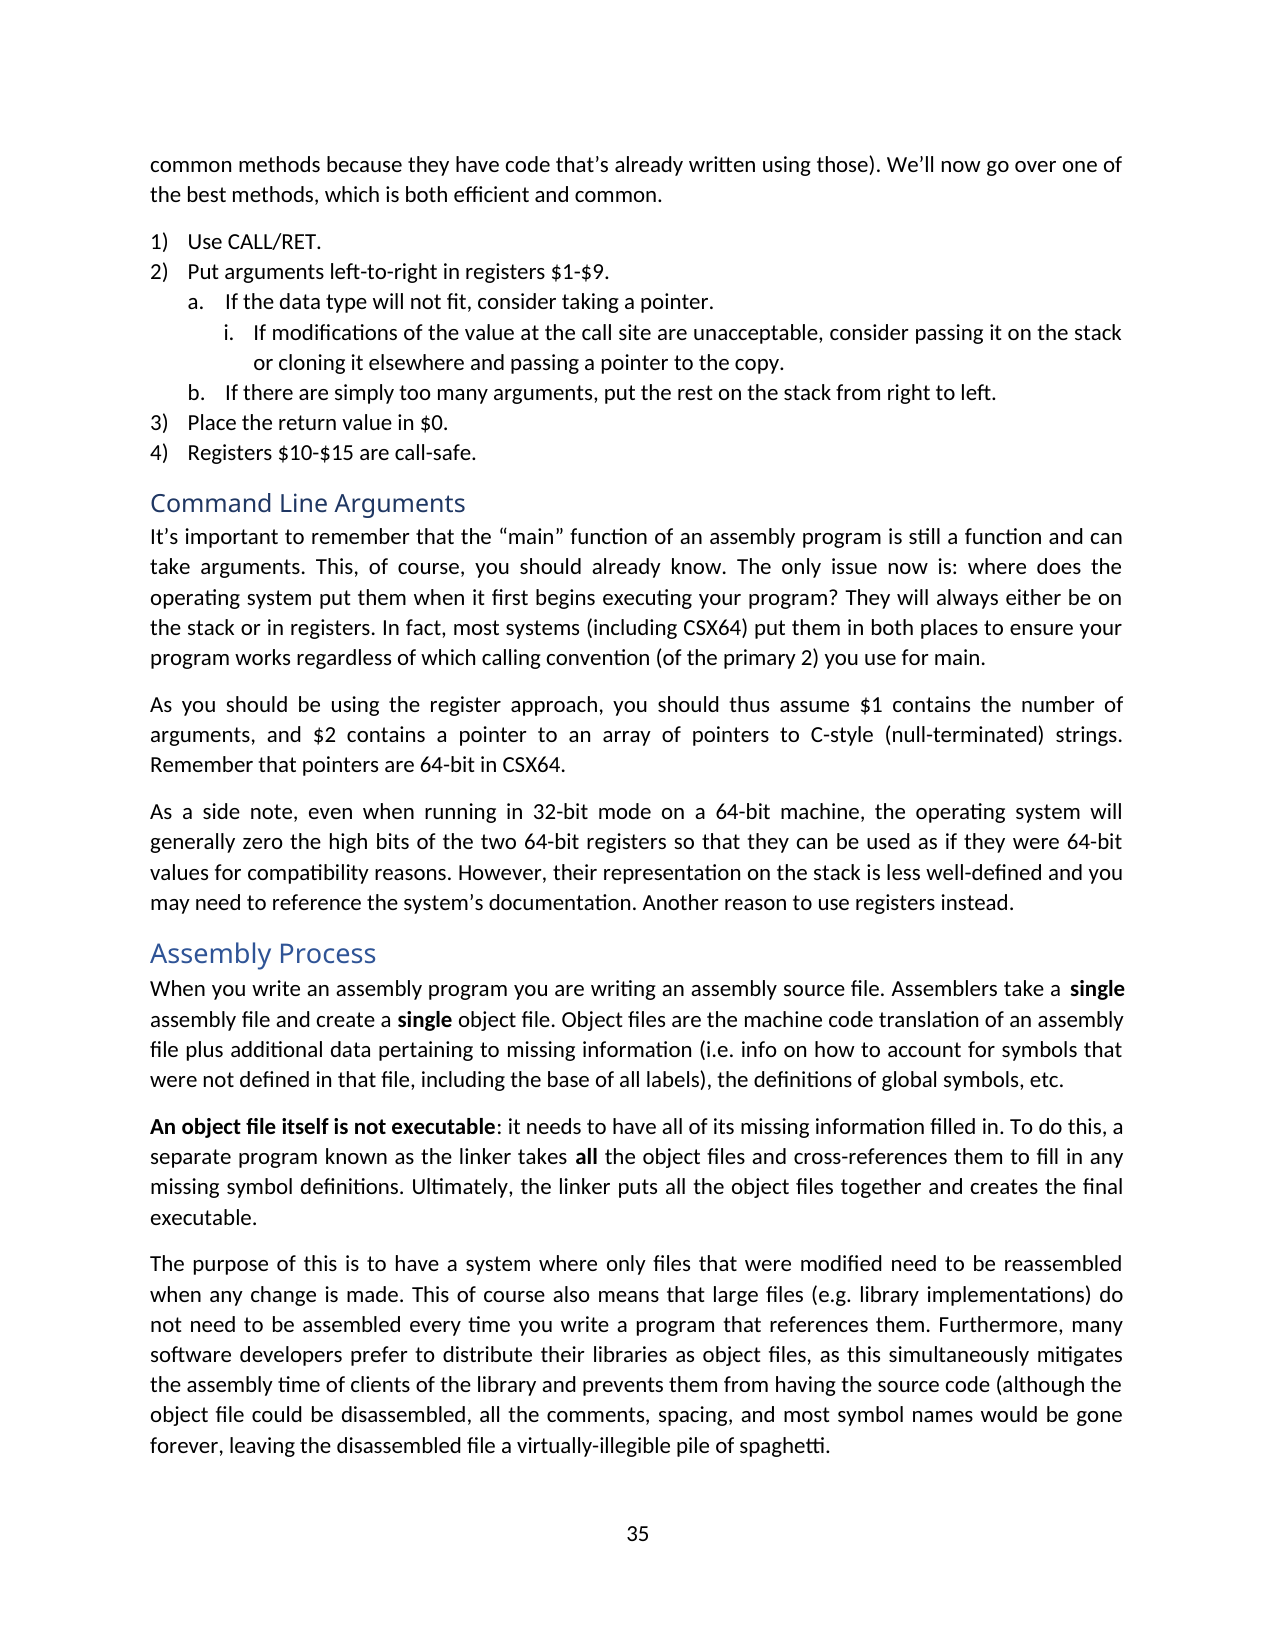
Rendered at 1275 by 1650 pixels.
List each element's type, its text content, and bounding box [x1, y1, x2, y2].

text The purpose of this is to have a system where only files that were modified need to be reassembled when any change is made. This of course also means that large files (e.g. library implementations) do not need to be assembled every time you write a program that references them. Furthermore, many software developers prefer to distribute their libraries as object files, as this simultaneously mitigates the assembly time of clients of the library and prevents them from having the source code (although the object file could be disassembled, all the comments, spacing, and most symbol names would be gone forever, leaving the disassembled file a virtually-illegible pile of spaghetti. [150, 1249, 1125, 1459]
subtitle Command Line Arguments [150, 485, 1125, 519]
text When you write an assembly program you are writing an assembly source file. Assemblers take a single assembly file and create a single object file. Object files are the machine code translation of an assembly file plus additional data pertaining to missing information (i.e. info on how to account for symbols that were not defined in that file, including the base of all labels), the definitions of global symbols, etc. [150, 974, 1125, 1093]
text As you should be using the register approach, you should thus assume $1 contains the number of arguments, and $2 contains a pointer to an array of pointers to C-style (null-terminated) strings. Remember that pointers are 64-bit in CSX64. [150, 690, 1125, 778]
list If there are simply too many arguments, put the rest on the stack from right to left. [187, 378, 1125, 406]
text An object file itself is not executable: it needs to have all of its missing information filled in. To do this, a separate program known as the linker takes all the object files and cross-references them to fill in any missing symbol definitions. Ultimately, the linker puts all the object files together and creates the final executable. [150, 1112, 1125, 1231]
list Put arguments left-to-right in registers $1-$9. [150, 257, 1125, 285]
subtitle Assembly Process [150, 935, 1125, 972]
list Use CALL/RET. [150, 227, 1125, 255]
text It’s important to remember that the “main” function of an assembly program is still a function and can take arguments. This, of course, you should already know. The only issue now is: where does the operating system put them when it first begins executing your program? They will always either be on the stack or in registers. In fact, most systems (including CSX64) put them in both places to ensure your program works regardless of which calling convention (of the primary 2) you use for main. [150, 522, 1125, 671]
list If modifications of the value at the call site are unacceptable, consider passing it on the stack or cloning it elsewhere and passing a pointer to the copy. [234, 318, 1125, 376]
list If the data type will not fit, consider taking a pointer. [187, 287, 1125, 316]
list Registers $10-$15 are call-safe. [150, 438, 1125, 467]
list Place the return value in $0. [150, 408, 1125, 436]
text As a side note, even when running in 32-bit mode on a 64-bit machine, the operating system will generally zero the high bits of the two 64-bit registers so that they can be used as if they were 64-bit values for compatibility reasons. However, their representation on the stack is less well-defined and you may need to reference the system’s documentation. Another reason to use registers instead. [150, 797, 1125, 916]
